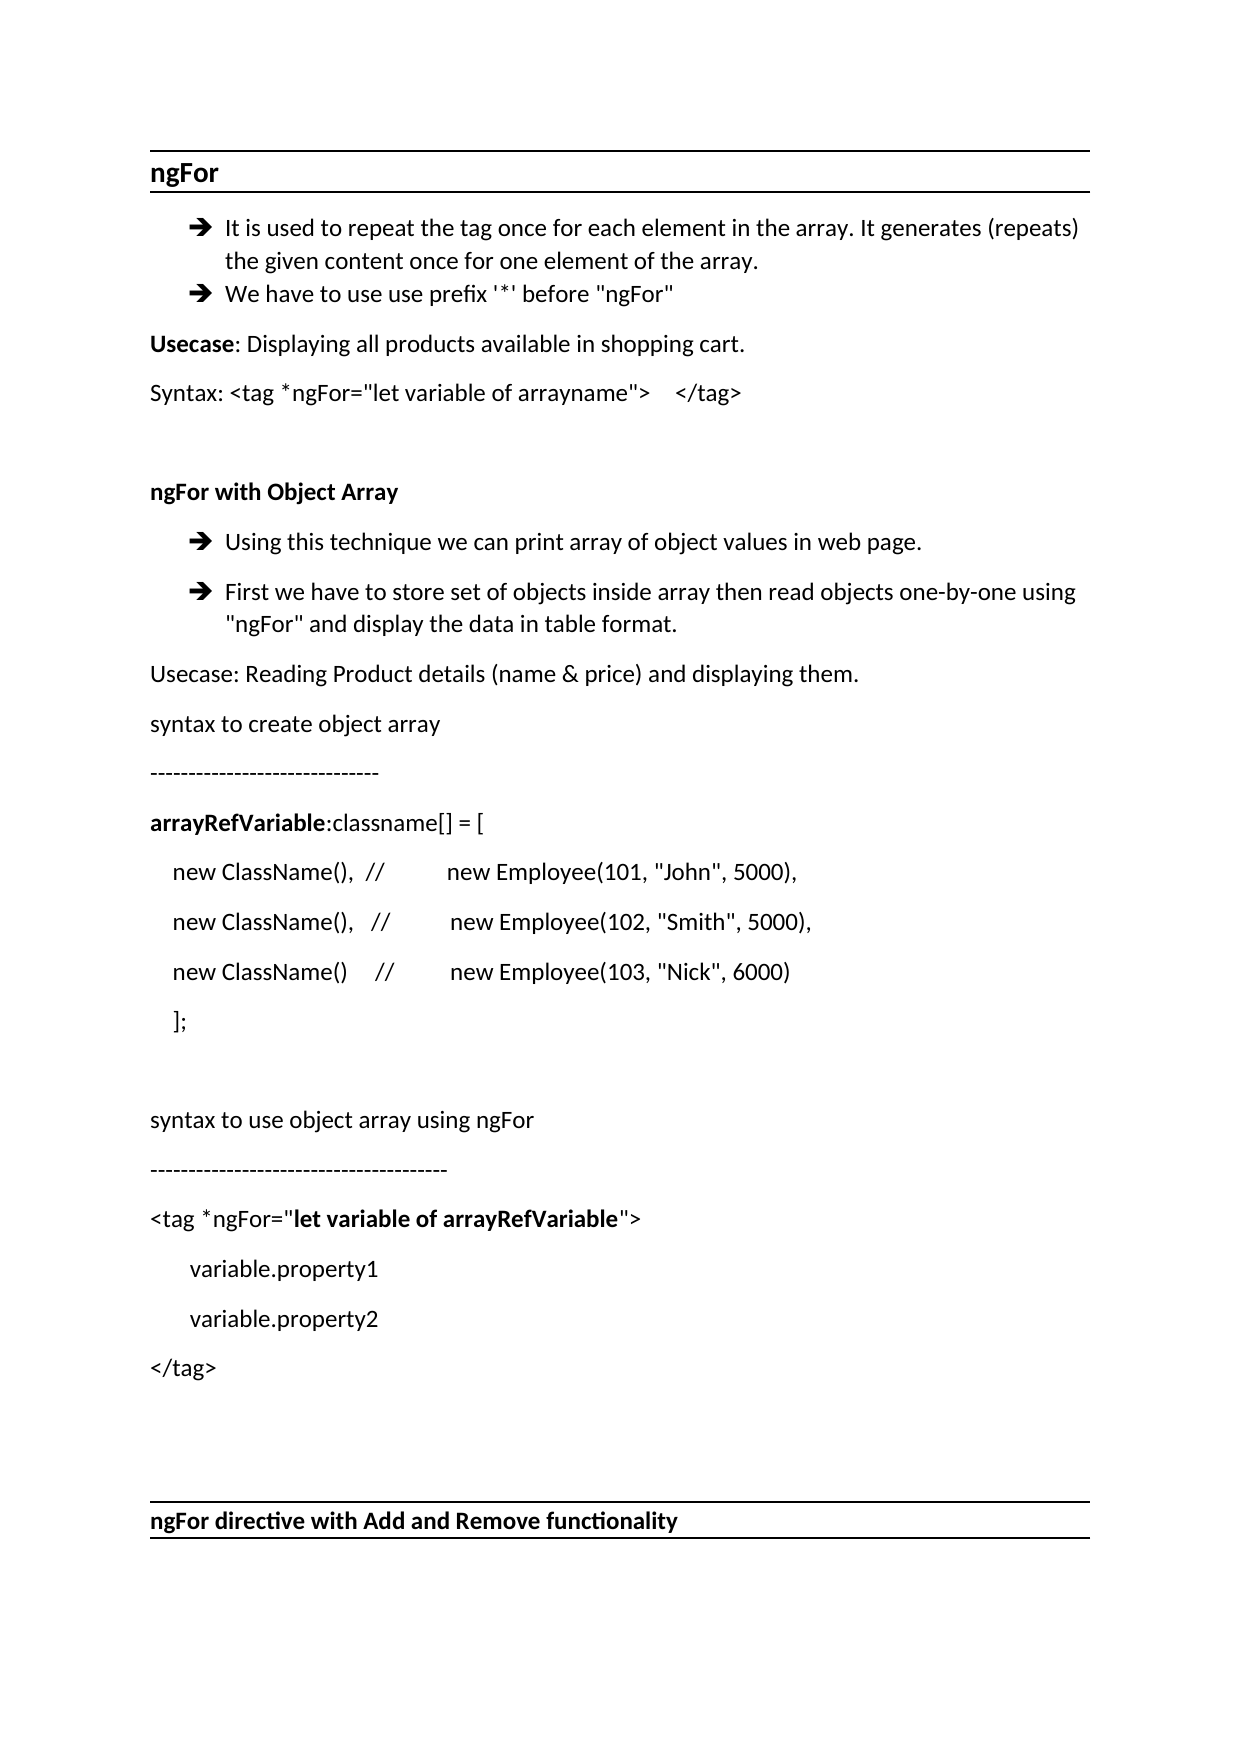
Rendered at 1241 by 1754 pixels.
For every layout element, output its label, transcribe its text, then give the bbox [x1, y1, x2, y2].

text arrayRefVariable:classname[] = [ [150, 807, 1090, 837]
text </tag> [150, 1352, 1090, 1383]
list We have to use use prefix '*' before "ngFor" [187, 278, 1090, 309]
text ngFor [150, 152, 1090, 191]
text ngFor with Object Array [150, 477, 1090, 507]
text variable.property2 [150, 1303, 1090, 1333]
text syntax to use object array using ngFor [150, 1104, 1090, 1135]
text Usecase: Displaying all products available in shopping cart. [150, 328, 1090, 358]
text Syntax: <tag *ngFor="let variable of arrayname"> </tag> [150, 377, 1090, 408]
text ]; [150, 1005, 1090, 1036]
list First we have to store set of objects inside array then read objects one-by-one using "ngFor" and display the data in table format. [187, 576, 1090, 639]
text new ClassName(), // new Employee(102, "Smith", 5000), [150, 906, 1090, 937]
text new ClassName() // new Employee(103, "Nick", 6000) [150, 956, 1090, 986]
list It is used to repeat the tag once for each element in the array. It generates (repeats) the given content once for one element of the array. [187, 212, 1090, 276]
text <tag *ngFor="let variable of arrayRefVariable"> [150, 1204, 1090, 1234]
text --------------------------------------- [150, 1154, 1090, 1184]
text syntax to create object array [150, 708, 1090, 738]
text Usecase: Reading Product details (name & price) and displaying them. [150, 658, 1090, 689]
list Using this technique we can print array of object values in web page. [187, 526, 1090, 557]
text variable.property1 [150, 1253, 1090, 1284]
text ngFor directive with Add and Remove functionality [150, 1503, 1090, 1537]
text new ClassName(), // new Employee(101, "John", 5000), [150, 857, 1090, 887]
text ------------------------------ [150, 757, 1090, 788]
